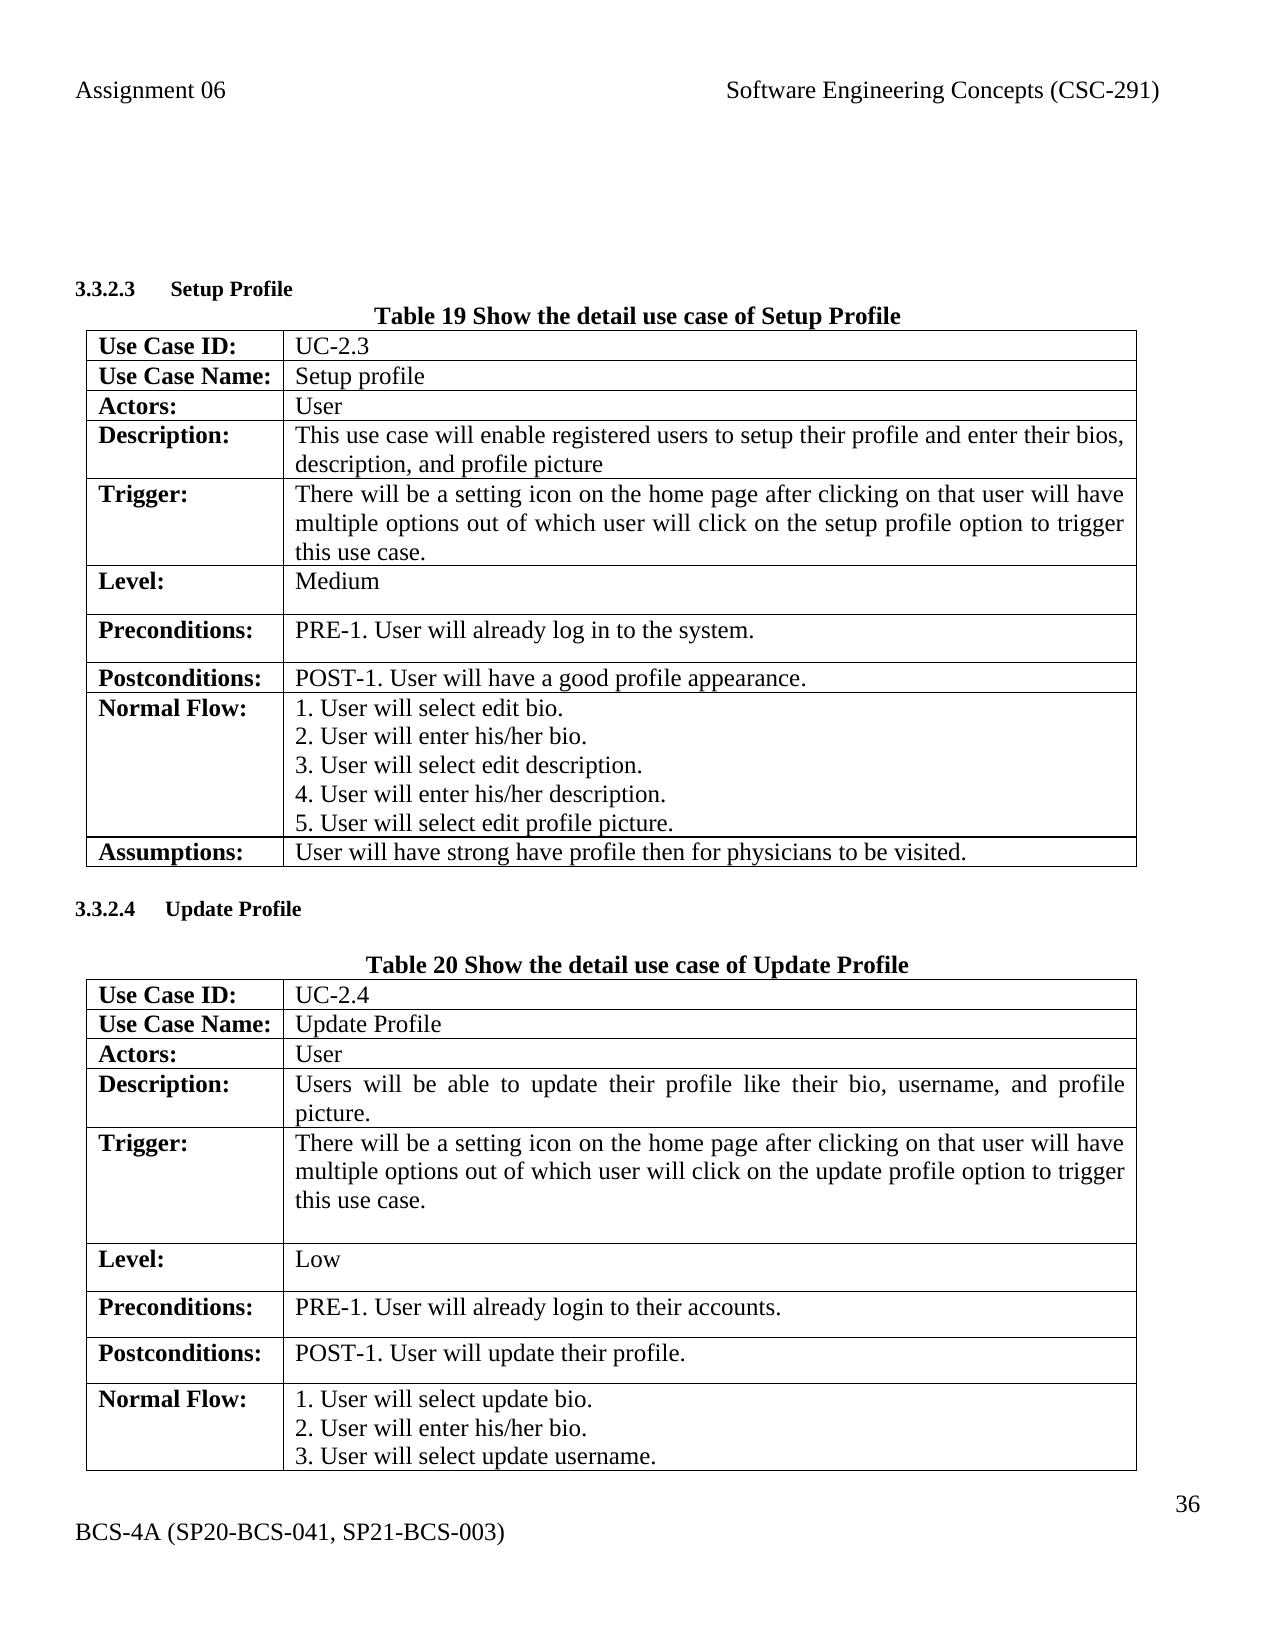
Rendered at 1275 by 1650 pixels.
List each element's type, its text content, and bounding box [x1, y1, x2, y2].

table_cell Postconditions: [87, 1338, 283, 1383]
table_cell Trigger: [87, 1128, 283, 1243]
table_cell Postconditions: [87, 663, 283, 692]
table_cell Preconditions: [87, 615, 283, 662]
table_header UC-2.4 [284, 980, 1136, 1008]
table_cell Trigger: [87, 479, 283, 565]
table_cell Actors: [87, 391, 283, 419]
table_cell User [284, 391, 1136, 419]
table_cell Use Case Name: [87, 361, 283, 390]
table_cell User [284, 1039, 1136, 1068]
table_cell Update Profile [284, 1010, 1136, 1038]
table_cell Medium [284, 566, 1136, 614]
table_cell Assumptions: [87, 838, 283, 866]
table_cell Normal Flow: [87, 693, 283, 836]
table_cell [284, 1384, 1136, 1470]
table_cell POST-1. User will have a good profile appearance. [284, 663, 1136, 692]
table_cell Low [284, 1244, 1136, 1291]
table_header UC-2.3 [284, 331, 1136, 360]
text Table 20 Show the detail use case of Update Profile [75, 950, 1200, 979]
table_cell PRE-1. User will already login to their accounts. [284, 1292, 1136, 1337]
table_cell Users will be able to update their profile like their bio, username, and profile picture. [284, 1069, 1136, 1127]
table_cell 1. User will select edit bio. 2. User will enter his/her bio. 3. User will select edit description. 4. User will enter his/her description. 5. User will select edit profile picture. [284, 693, 1136, 836]
table_cell Setup profile [284, 361, 1136, 390]
table_cell Description: [87, 1069, 283, 1127]
table_cell Level: [87, 1244, 283, 1291]
subtitle Setup Profile [75, 276, 1200, 301]
table_cell There will be a setting icon on the home page after clicking on that user will have multiple options out of which user will click on the setup profile option to trigger this use case. [284, 479, 1136, 565]
table_cell Description: [87, 421, 283, 478]
table_cell POST-1. User will update their profile. [284, 1338, 1136, 1383]
table_cell Use Case Name: [87, 1010, 283, 1038]
text Table 19 Show the detail use case of Setup Profile [75, 301, 1200, 330]
table_cell Actors: [87, 1039, 283, 1068]
table_cell There will be a setting icon on the home page after clicking on that user will have multiple options out of which user will click on the update profile option to trigger this use case. [284, 1128, 1136, 1243]
table_cell User will have strong have profile then for physicians to be visited. [284, 838, 1136, 866]
subtitle Update Profile [75, 896, 1200, 921]
table_header Use Case ID: [87, 331, 283, 360]
table_cell Normal Flow: [87, 1384, 283, 1470]
table_header Use Case ID: [87, 980, 283, 1008]
table_cell Preconditions: [87, 1292, 283, 1337]
table_cell PRE-1. User will already log in to the system. [284, 615, 1136, 662]
table_cell Level: [87, 566, 283, 614]
table_cell This use case will enable registered users to setup their profile and enter their bios, description, and profile picture [284, 421, 1136, 478]
